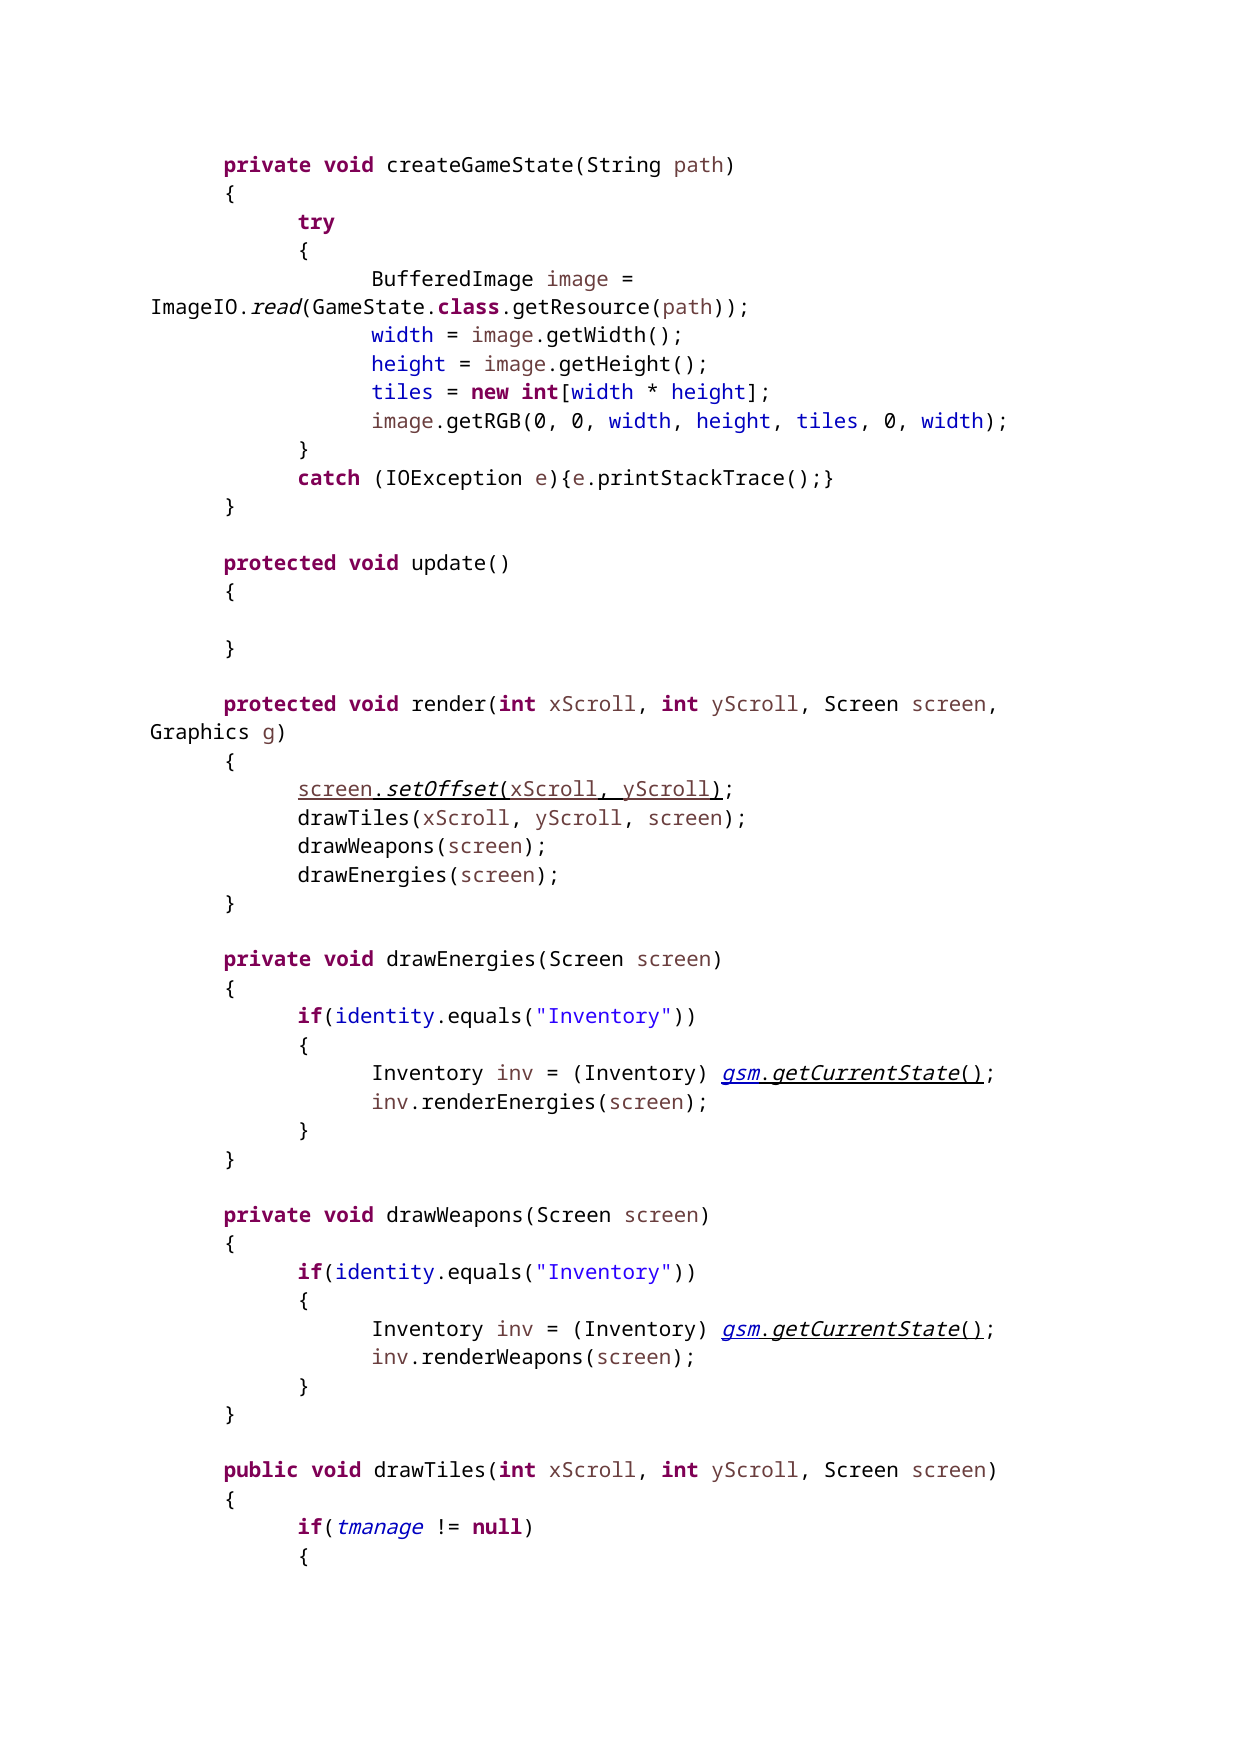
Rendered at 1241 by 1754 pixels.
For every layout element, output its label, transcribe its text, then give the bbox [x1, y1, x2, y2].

text width = image.getWidth(); [150, 321, 1090, 349]
text drawTiles(xScroll, yScroll, screen); [150, 803, 1090, 831]
text if(identity.equals("Inventory")) [150, 1001, 1090, 1030]
text } [150, 1371, 1090, 1399]
text tiles = new int[width * height]; [150, 377, 1090, 406]
text inv.renderWeapons(screen); [150, 1342, 1090, 1371]
text { [150, 1030, 1090, 1058]
text { [150, 235, 1090, 264]
text } [150, 491, 1090, 520]
text public void drawTiles(int xScroll, int yScroll, Screen screen) [150, 1456, 1090, 1484]
text BufferedImage image = ImageIO.read(GameState.class.getResource(path)); [150, 264, 1090, 321]
text } [150, 633, 1090, 661]
text { [150, 1285, 1090, 1314]
text try [150, 207, 1090, 235]
text { [150, 973, 1090, 1001]
text if(identity.equals("Inventory")) [150, 1257, 1090, 1285]
text if(tmanage != null) [150, 1512, 1090, 1541]
text Inventory inv = (Inventory) gsm.getCurrentState(); [150, 1314, 1090, 1342]
text image.getRGB(0, 0, width, height, tiles, 0, width); [150, 406, 1090, 434]
text private void drawEnergies(Screen screen) [150, 944, 1090, 973]
text drawWeapons(screen); [150, 831, 1090, 860]
text height = image.getHeight(); [150, 349, 1090, 377]
text private void createGameState(String path) [150, 150, 1090, 178]
text private void drawWeapons(Screen screen) [150, 1200, 1090, 1228]
text drawEnergies(screen); [150, 860, 1090, 888]
text inv.renderEnergies(screen); [150, 1087, 1090, 1115]
text } [150, 1144, 1090, 1172]
text protected void render(int xScroll, int yScroll, Screen screen, Graphics g) [150, 689, 1090, 746]
text { [150, 1228, 1090, 1257]
text catch (IOException e){e.printStackTrace();} [150, 463, 1090, 491]
text Inventory inv = (Inventory) gsm.getCurrentState(); [150, 1058, 1090, 1087]
text { [150, 1484, 1090, 1512]
text { [150, 178, 1090, 207]
text } [150, 434, 1090, 463]
text protected void update() [150, 548, 1090, 576]
text { [150, 576, 1090, 604]
text } [150, 1399, 1090, 1428]
text } [150, 888, 1090, 917]
text { [150, 1541, 1090, 1569]
text { [150, 746, 1090, 774]
text } [150, 1115, 1090, 1144]
text screen.setOffset(xScroll, yScroll); [150, 774, 1090, 803]
